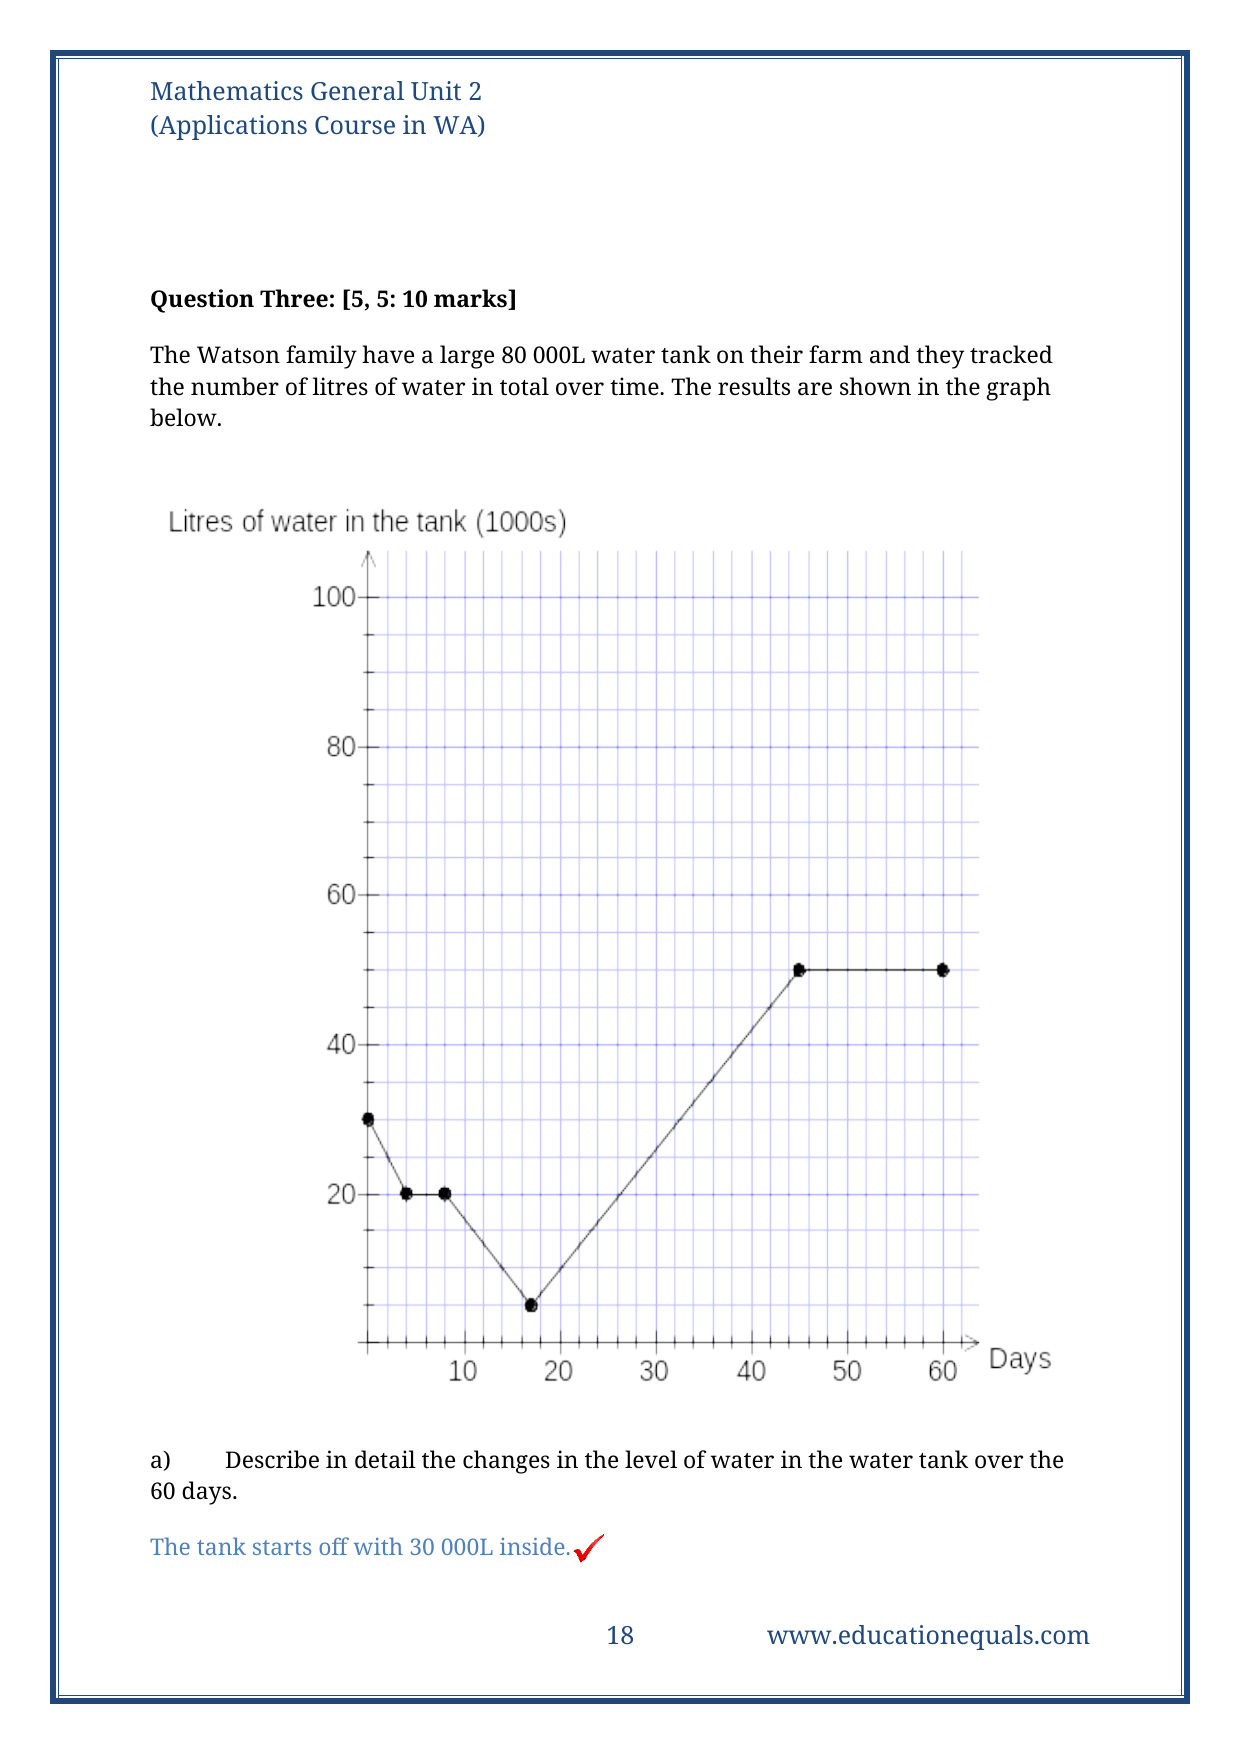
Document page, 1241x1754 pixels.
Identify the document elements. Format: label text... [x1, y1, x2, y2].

picture [571, 1533, 604, 1563]
text Question Three: [5, 5: 10 marks] [150, 283, 1090, 314]
text The Watson family have a large 80 000L water tank on their farm and they tracked the number of litres of water in total over time. The results are shown in the graph below. [150, 339, 1090, 433]
text The tank starts off with 30 000L inside. [150, 1531, 1090, 1562]
text a) Describe in detail the changes in the level of water in the water tank over the 60 days. [150, 458, 1090, 1506]
